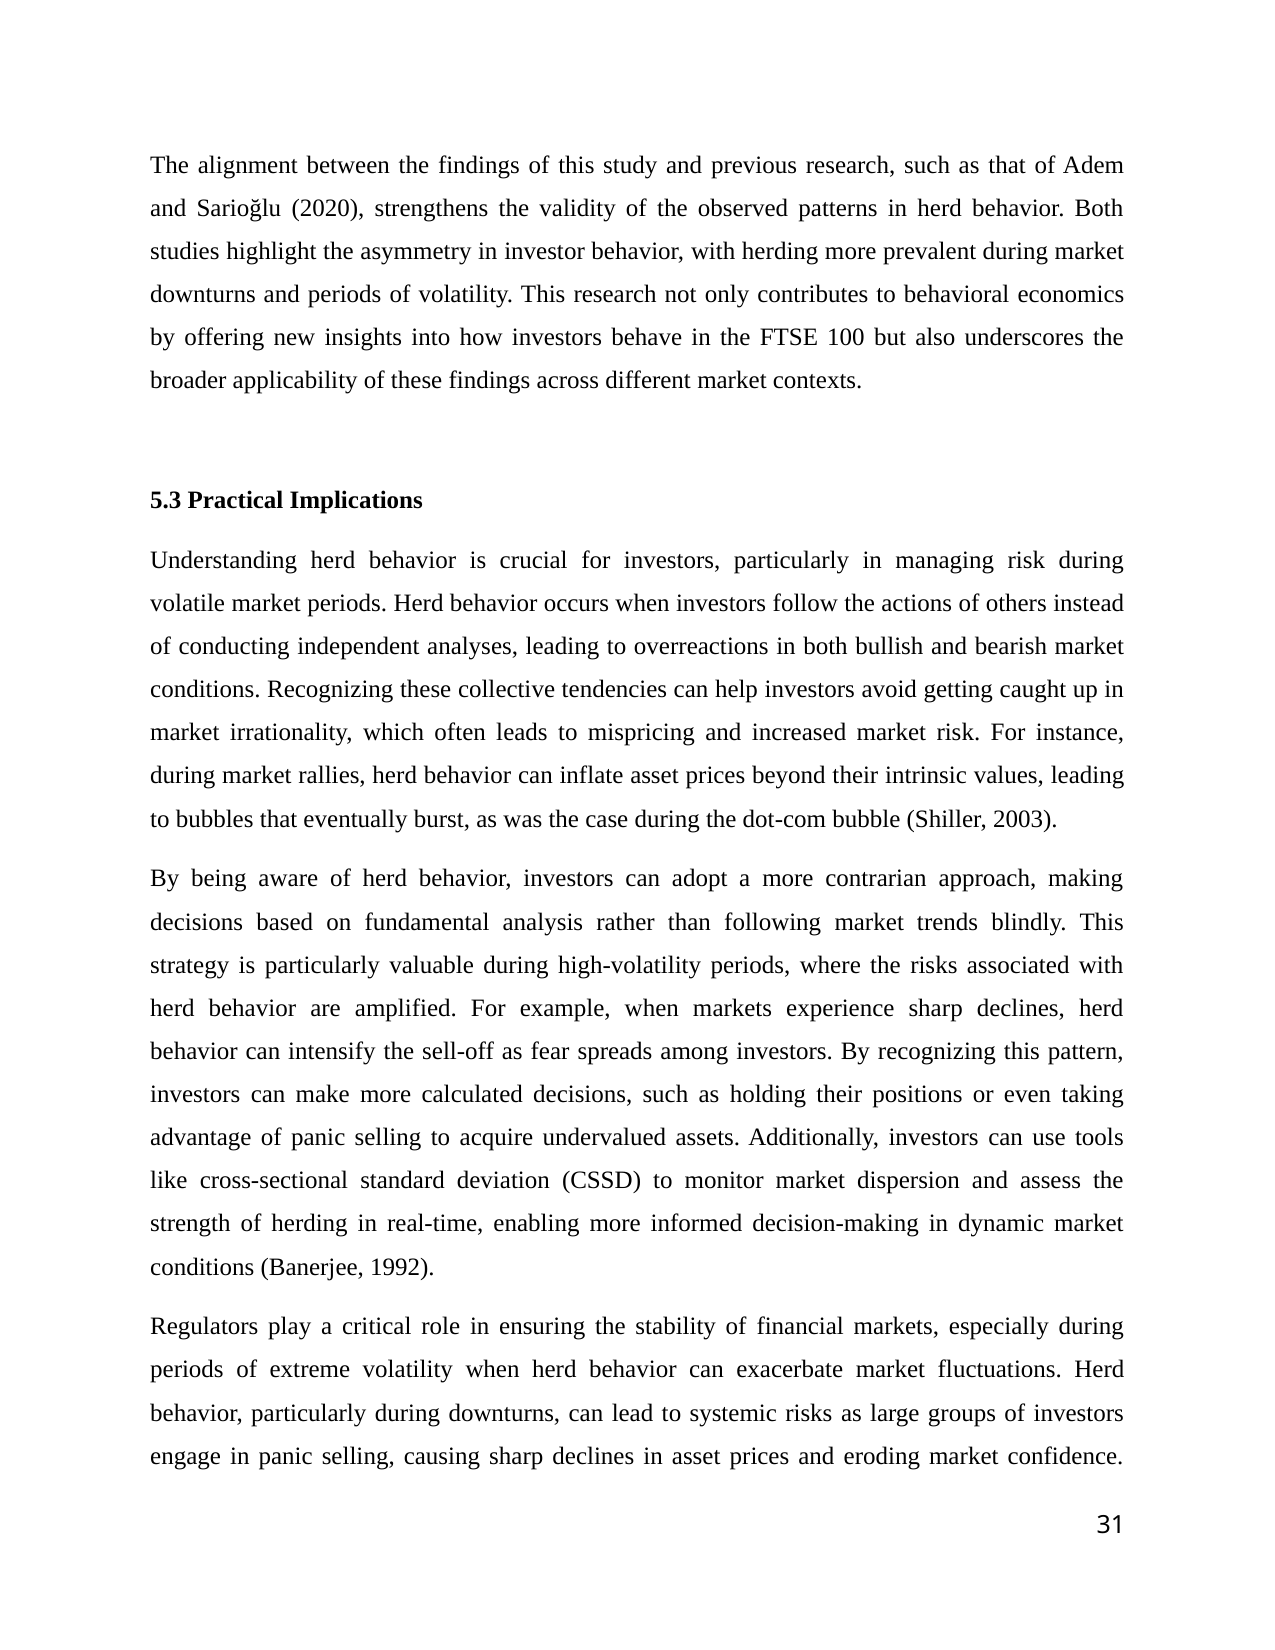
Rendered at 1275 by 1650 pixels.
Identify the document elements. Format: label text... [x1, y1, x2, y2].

text By being aware of herd behavior, investors can adopt a more contrarian approach, making decisions based on fundamental analysis rather than following market trends blindly. This strategy is particularly valuable during high-volatility periods, where the risks associated with herd behavior are amplified. For example, when markets experience sharp declines, herd behavior can intensify the sell-off as fear spreads among investors. By recognizing this pattern, investors can make more calculated decisions, such as holding their positions or even taking advantage of panic selling to acquire undervalued assets. Additionally, investors can use tools like cross-sectional standard deviation (CSSD) to monitor market dispersion and assess the strength of herding in real-time, enabling more informed decision-making in dynamic market conditions (Banerjee, 1992). [150, 863, 1125, 1280]
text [150, 1311, 1125, 1469]
text Understanding herd behavior is crucial for investors, particularly in managing risk during volatile market periods. Herd behavior occurs when investors follow the actions of others instead of conducting independent analyses, leading to overreactions in both bullish and bearish market conditions. Recognizing these collective tendencies can help investors avoid getting caught up in market irrationality, which often leads to mispricing and increased market risk. For instance, during market rallies, herd behavior can inflate asset prices beyond their intrinsic values, leading to bubbles that eventually burst, as was the case during the dot-com bubble (Shiller, 2003). [150, 545, 1125, 832]
text The alignment between the findings of this study and previous research, such as that of Adem and Sarioğlu (2020), strengthens the validity of the observed patterns in herd behavior. Both studies highlight the asymmetry in investor behavior, with herding more prevalent during market downturns and periods of volatility. This research not only contributes to behavioral economics by offering new insights into how investors behave in the FTSE 100 but also underscores the broader applicability of these findings across different market contexts. [150, 150, 1125, 394]
text 5.3 Practical Implications [150, 485, 1125, 514]
